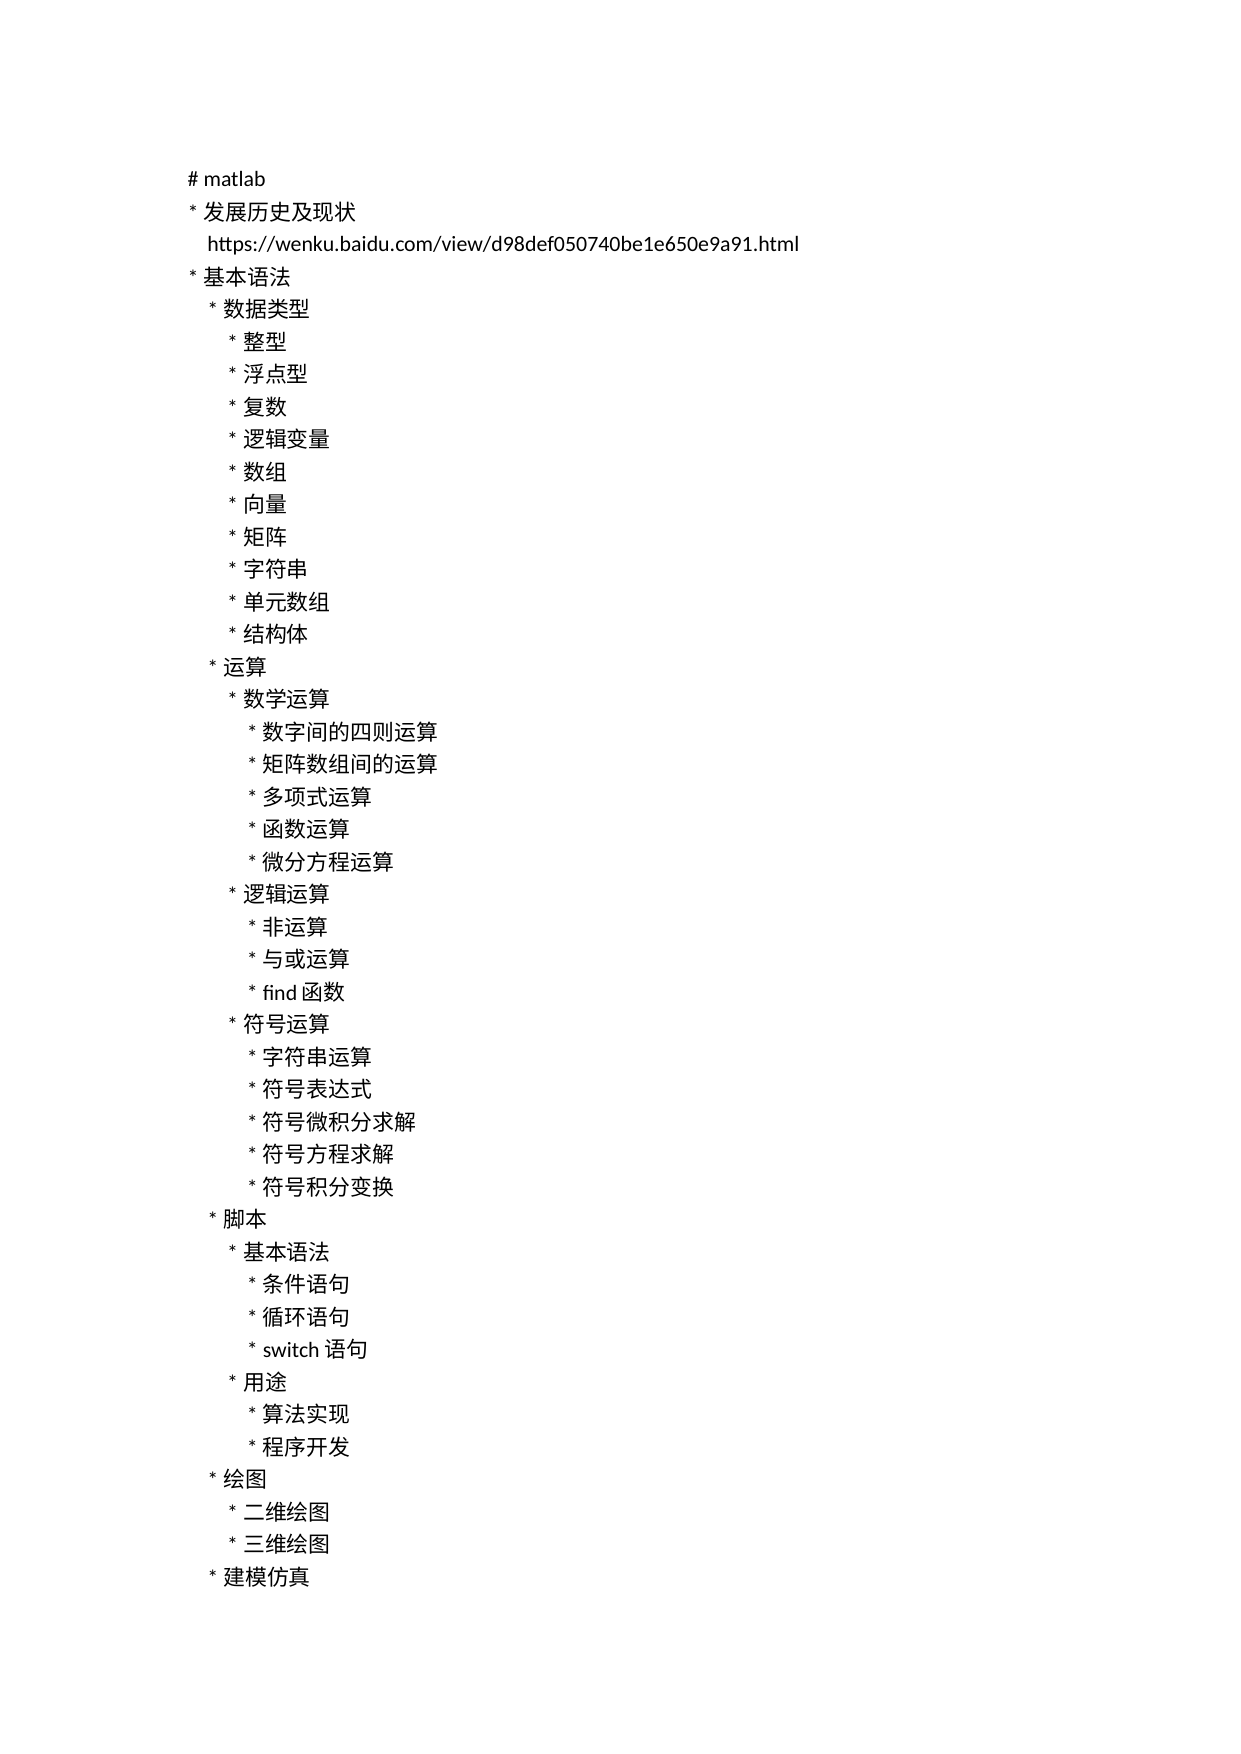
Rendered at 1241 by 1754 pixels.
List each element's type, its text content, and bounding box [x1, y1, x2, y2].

text * 运算 [187, 649, 1053, 682]
text * 浮点型 [187, 357, 1053, 389]
text * 符号微积分求解 [187, 1104, 1053, 1137]
text * 程序开发 [187, 1429, 1053, 1462]
text * find函数 [187, 974, 1053, 1007]
text * 三维绘图 [187, 1527, 1053, 1559]
text * 单元数组 [187, 584, 1053, 617]
text # matlab [187, 162, 1053, 194]
text * 逻辑变量 [187, 422, 1053, 454]
text * 字符串运算 [187, 1039, 1053, 1072]
text * 复数 [187, 389, 1053, 422]
text * 与或运算 [187, 942, 1053, 974]
text * 绘图 [187, 1462, 1053, 1494]
text * 用途 [187, 1364, 1053, 1397]
text * 基本语法 [187, 259, 1053, 292]
text * 二维绘图 [187, 1494, 1053, 1527]
text * 数组 [187, 454, 1053, 487]
text * 符号积分变换 [187, 1169, 1053, 1202]
text * 微分方程运算 [187, 844, 1053, 877]
text * 矩阵 [187, 519, 1053, 552]
text * 非运算 [187, 909, 1053, 942]
text * 矩阵数组间的运算 [187, 747, 1053, 779]
text * 数学运算 [187, 682, 1053, 714]
text * 循环语句 [187, 1299, 1053, 1332]
text * 结构体 [187, 617, 1053, 649]
text * 多项式运算 [187, 779, 1053, 812]
text * 条件语句 [187, 1267, 1053, 1299]
text * 数字间的四则运算 [187, 714, 1053, 747]
text https://wenku.baidu.com/view/d98def050740be1e650e9a91.html [187, 227, 1053, 259]
text * 字符串 [187, 552, 1053, 584]
text * 基本语法 [187, 1234, 1053, 1267]
text * 逻辑运算 [187, 877, 1053, 909]
text * 建模仿真 [187, 1559, 1053, 1592]
text * 脚本 [187, 1202, 1053, 1234]
text * 发展历史及现状 [187, 194, 1053, 227]
text * 函数运算 [187, 812, 1053, 844]
text * 符号运算 [187, 1007, 1053, 1039]
text * 整型 [187, 324, 1053, 357]
text * 符号方程求解 [187, 1137, 1053, 1169]
text * 算法实现 [187, 1397, 1053, 1429]
text * 向量 [187, 487, 1053, 519]
text * 数据类型 [187, 292, 1053, 324]
text * 符号表达式 [187, 1072, 1053, 1104]
text * switch语句 [187, 1332, 1053, 1364]
